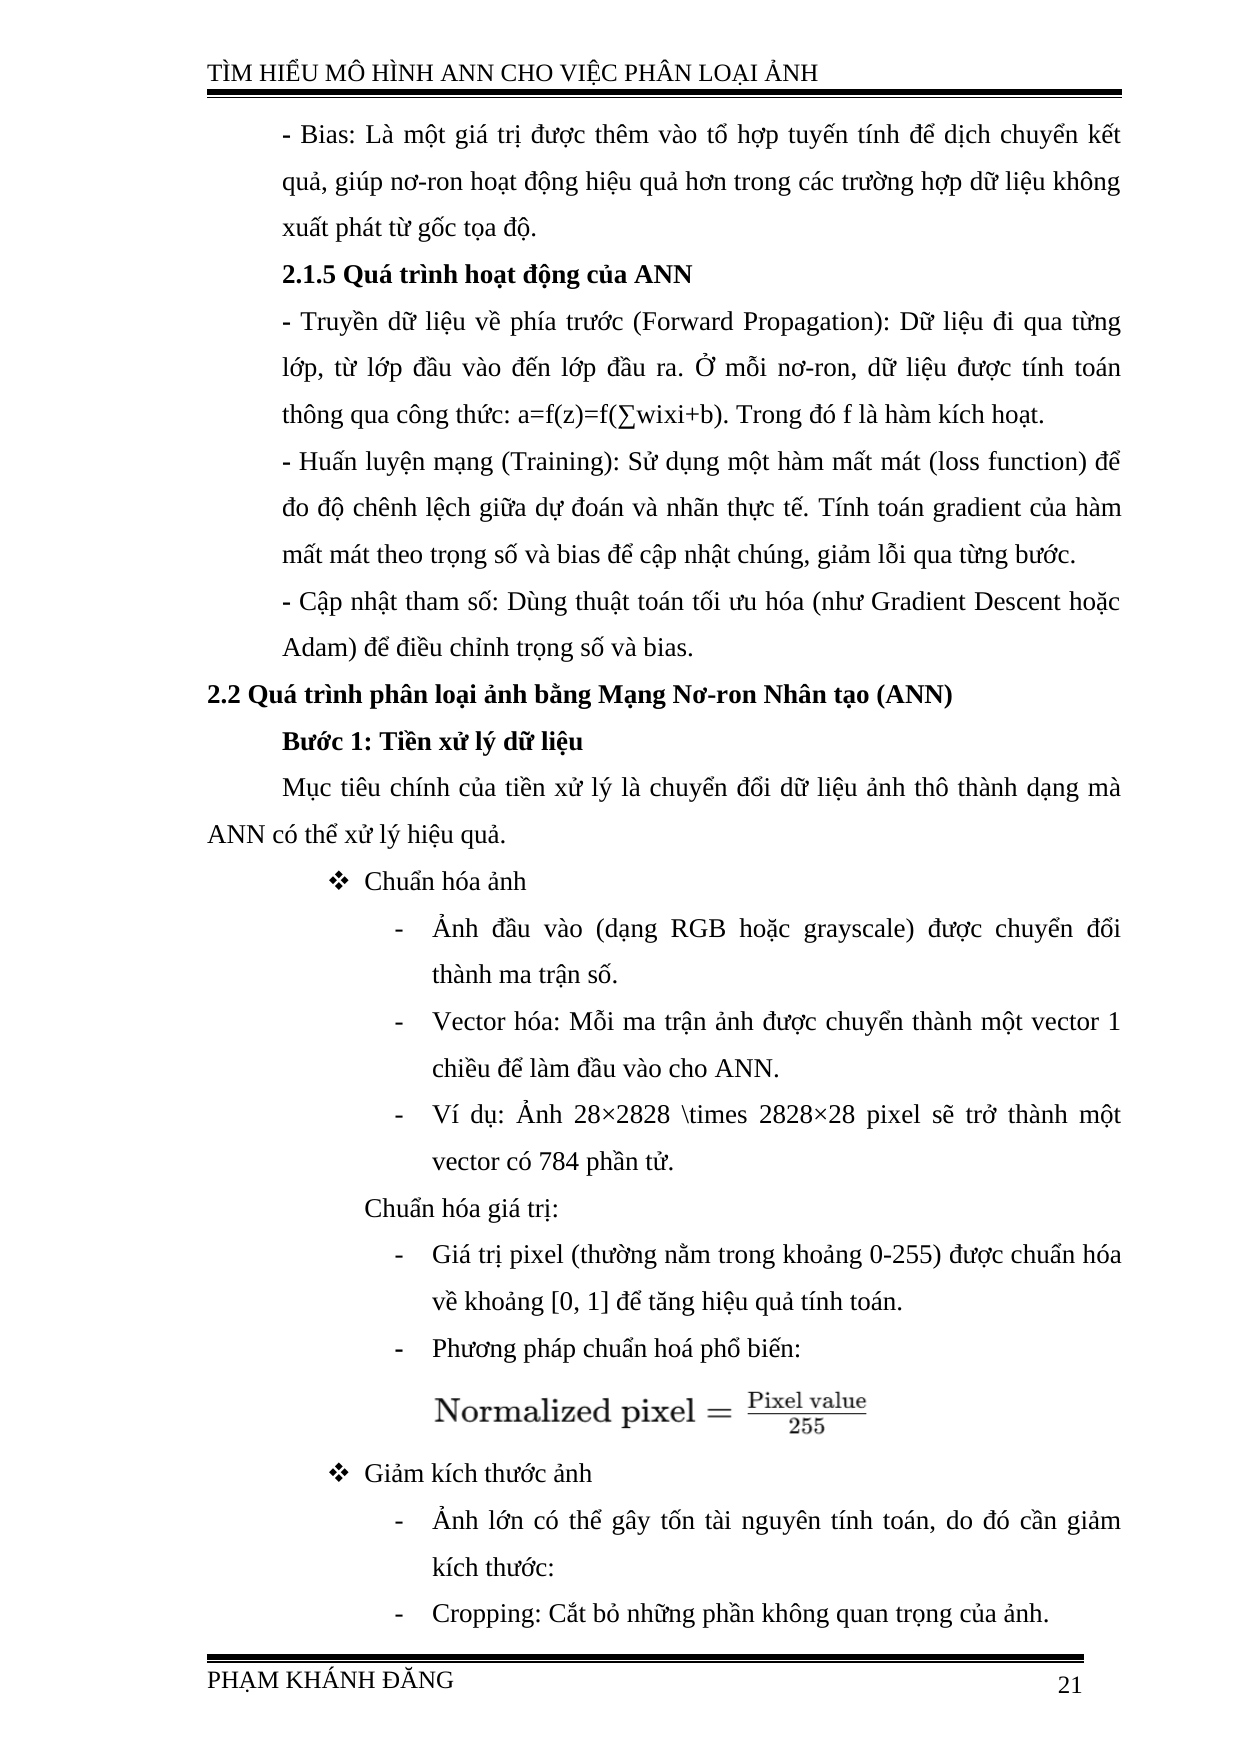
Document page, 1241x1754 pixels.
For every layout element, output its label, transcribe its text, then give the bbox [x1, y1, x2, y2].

text 2.1.5 Quá trình hoạt động của ANN [207, 258, 1122, 289]
text Mục tiêu chính của tiền xử lý là chuyển đổi dữ liệu ảnh thô thành dạng mà ANN có thể xử lý hiệu quả. [207, 771, 1122, 849]
list Phương pháp chuẩn hoá phổ biến: [394, 1332, 1122, 1363]
list Giá trị pixel (thường nằm trong khoảng 0-255) được chuẩn hóa về khoảng [0, 1] để tăng hiệu quả tính toán. [394, 1238, 1122, 1316]
text 2.2 Quá trình phân loại ảnh bằng Mạng Nơ-ron Nhân tạo (ANN) [207, 678, 1122, 709]
text Chuẩn hóa giá trị: [364, 1192, 1122, 1223]
list Ví dụ: Ảnh 28×2828 \times 2828×28 pixel sẽ trở thành một vector có 784 phần tử. [394, 1098, 1122, 1176]
text - Bias: Là một giá trị được thêm vào tổ hợp tuyến tính để dịch chuyển kết quả, giúp nơ-ron hoạt động hiệu quả hơn trong các trường hợp dữ liệu không xuất phát từ gốc tọa độ. [282, 118, 1122, 243]
list Ảnh lớn có thể gây tốn tài nguyên tính toán, do đó cần giảm kích thước: [394, 1504, 1122, 1582]
list Ảnh đầu vào (dạng RGB hoặc grayscale) được chuyển đổi thành ma trận số. [394, 912, 1122, 989]
text - Huấn luyện mạng (Training): Sử dụng một hàm mất mát (loss function) để đo độ chênh lệch giữa dự đoán và nhãn thực tế. Tính toán gradient của hàm mất mát theo trọng số và bias để cập nhật chúng, giảm lỗi qua từng bước. [282, 445, 1122, 569]
list Giảm kích thước ảnh [327, 1457, 1122, 1488]
text - Truyền dữ liệu về phía trước (Forward Propagation): Dữ liệu đi qua từng lớp, từ lớp đầu vào đến lớp đầu ra. Ở mỗi nơ-ron, dữ liệu được tính toán thông qua công thức: a=f(z)=f(∑wi​xi​+b). Trong đó f là hàm kích hoạt. [282, 305, 1122, 429]
picture [431, 1378, 872, 1443]
list Vector hóa: Mỗi ma trận ảnh được chuyển thành một vector 1 chiều để làm đầu vào cho ANN. [394, 1005, 1122, 1083]
text - Cập nhật tham số: Dùng thuật toán tối ưu hóa (như Gradient Descent hoặc Adam) để điều chỉnh trọng số và bias. [282, 585, 1122, 663]
list Cropping: Cắt bỏ những phần không quan trọng của ảnh. [394, 1597, 1122, 1628]
list Chuẩn hóa ảnh [327, 865, 1122, 896]
text Bước 1: Tiền xử lý dữ liệu [282, 725, 1122, 756]
